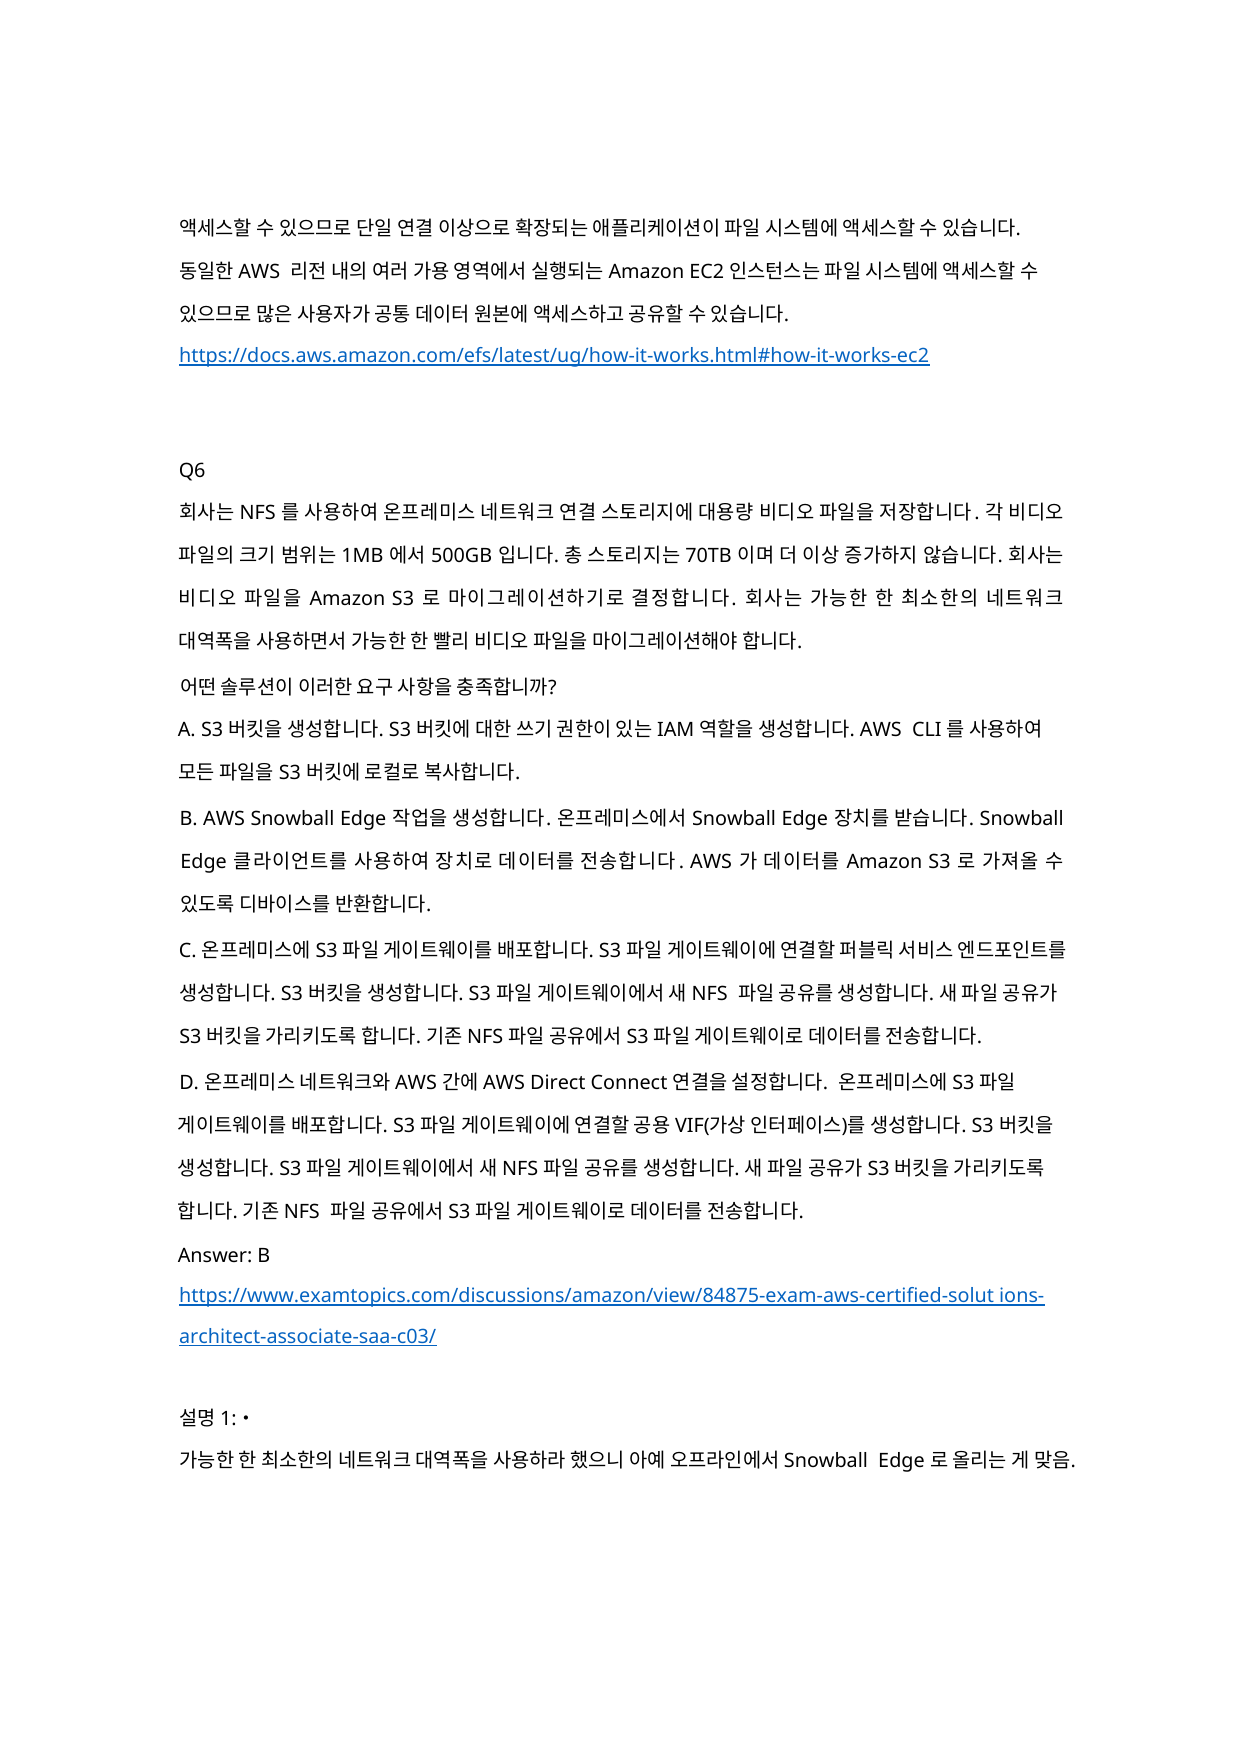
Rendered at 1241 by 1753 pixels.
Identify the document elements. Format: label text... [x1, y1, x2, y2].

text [179, 212, 1071, 327]
text D. 온프레미스 네트워크와 AWS 간에 AWS Direct Connect 연결을 설정합니다. 온프레미스에 S3 파일 게이트웨이를 배포합니다. S3 파일 게이트웨이에 연결할 공용 VIF(가상 인터페이스)를 생성합니다. S3 버킷을 생성합니다. S3 파일 게이트웨이에서 새 NFS 파일 공유를 생성합니다. 새 파일 공유가 S3 버킷을 가리키도록 합니다. 기존 NFS 파일 공유에서 S3 파일 게이트웨이로 데이터를 전송합니다. [178, 1066, 1071, 1224]
text B. AWS Snowball Edge 작업을 생성합니다. 온프레미스에서 Snowball Edge 장치를 받습니다. Snowball Edge 클라이언트를 사용하여 장치로 데이터를 전송합니다. AWS 가 데이터를 Amazon S3 로 가져올 수 있도록 디바이스를 반환합니다. [179, 803, 1064, 917]
text 가능한 한 최소한의 네트워크 대역폭을 사용하라 했으니 아예 오프라인에서 Snowball Edge 로 올리는 게 맞음. [179, 1444, 1071, 1513]
text https://www.examtopics.com/discussions/amazon/view/84875-exam-aws-certified-solut ions-architect-associate-saa-c03/ [179, 1281, 1062, 1349]
text 어떤 솔루션이 이러한 요구 사항을 충족합니까? [180, 672, 1077, 701]
text 회사는 NFS 를 사용하여 온프레미스 네트워크 연결 스토리지에 대용량 비디오 파일을 저장합니다. 각 비디오 파일의 크기 범위는 1MB 에서 500GB 입니다. 총 스토리지는 70TB 이며 더 이상 증가하지 않습니다. 회사는 비디오 파일을 Amazon S3 로 마이그레이션하기로 결정합니다. 회사는 가능한 한 최소한의 네트워크 대역폭을 사용하면서 가능한 한 빨리 비디오 파일을 마이그레이션해야 합니다. [179, 497, 1064, 655]
text https://docs.aws.amazon.com/efs/latest/ug/how-it-works.html#how-it-works-ec2 [179, 341, 1077, 368]
text A. S3 버킷을 생성합니다. S3 버킷에 대한 쓰기 권한이 있는 IAM 역할을 생성합니다. AWS CLI 를 사용하여 모든 파일을 S3 버킷에 로컬로 복사합니다. [178, 714, 1071, 786]
text 설명 1:・ [179, 1402, 1077, 1431]
text Q6 [178, 457, 1077, 484]
text Answer: B [178, 1241, 1077, 1268]
text C. 온프레미스에 S3 파일 게이트웨이를 배포합니다. S3 파일 게이트웨이에 연결할 퍼블릭 서비스 엔드포인트를 생성합니다. S3 버킷을 생성합니다. S3 파일 게이트웨이에서 새 NFS 파일 공유를 생성합니다. 새 파일 공유가 S3 버킷을 가리키도록 합니다. 기존 NFS 파일 공유에서 S3 파일 게이트웨이로 데이터를 전송합니다. [179, 934, 1071, 1049]
